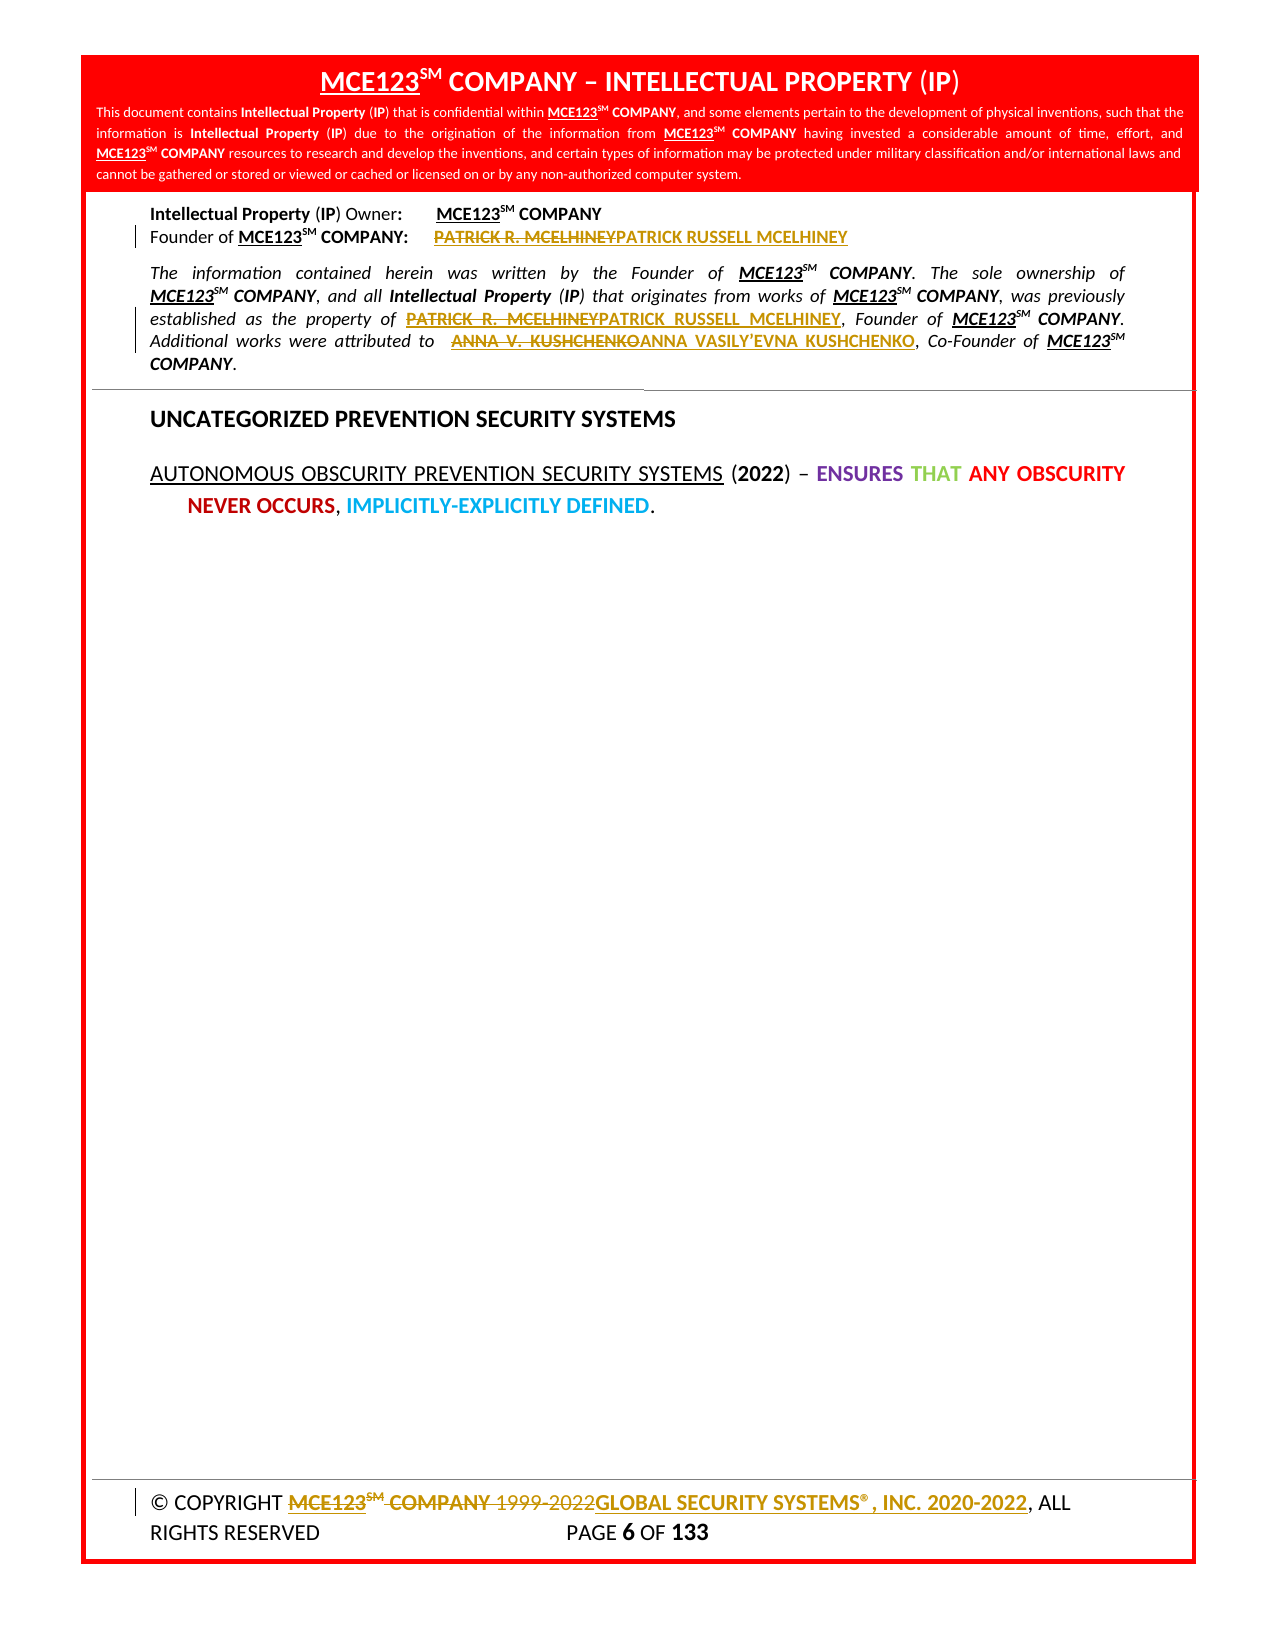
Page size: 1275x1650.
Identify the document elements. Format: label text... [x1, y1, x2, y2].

text AUTONOMOUS OBSCURITY PREVENTION SECURITY SYSTEMS (2022) – ENSURES THAT ANY OBSCURITY NEVER OCCURS, IMPLICITLY-EXPLICITLY DEFINED. [150, 459, 1125, 519]
text UNCATEGORIZED PREVENTION SECURITY SYSTEMS [150, 403, 1125, 434]
